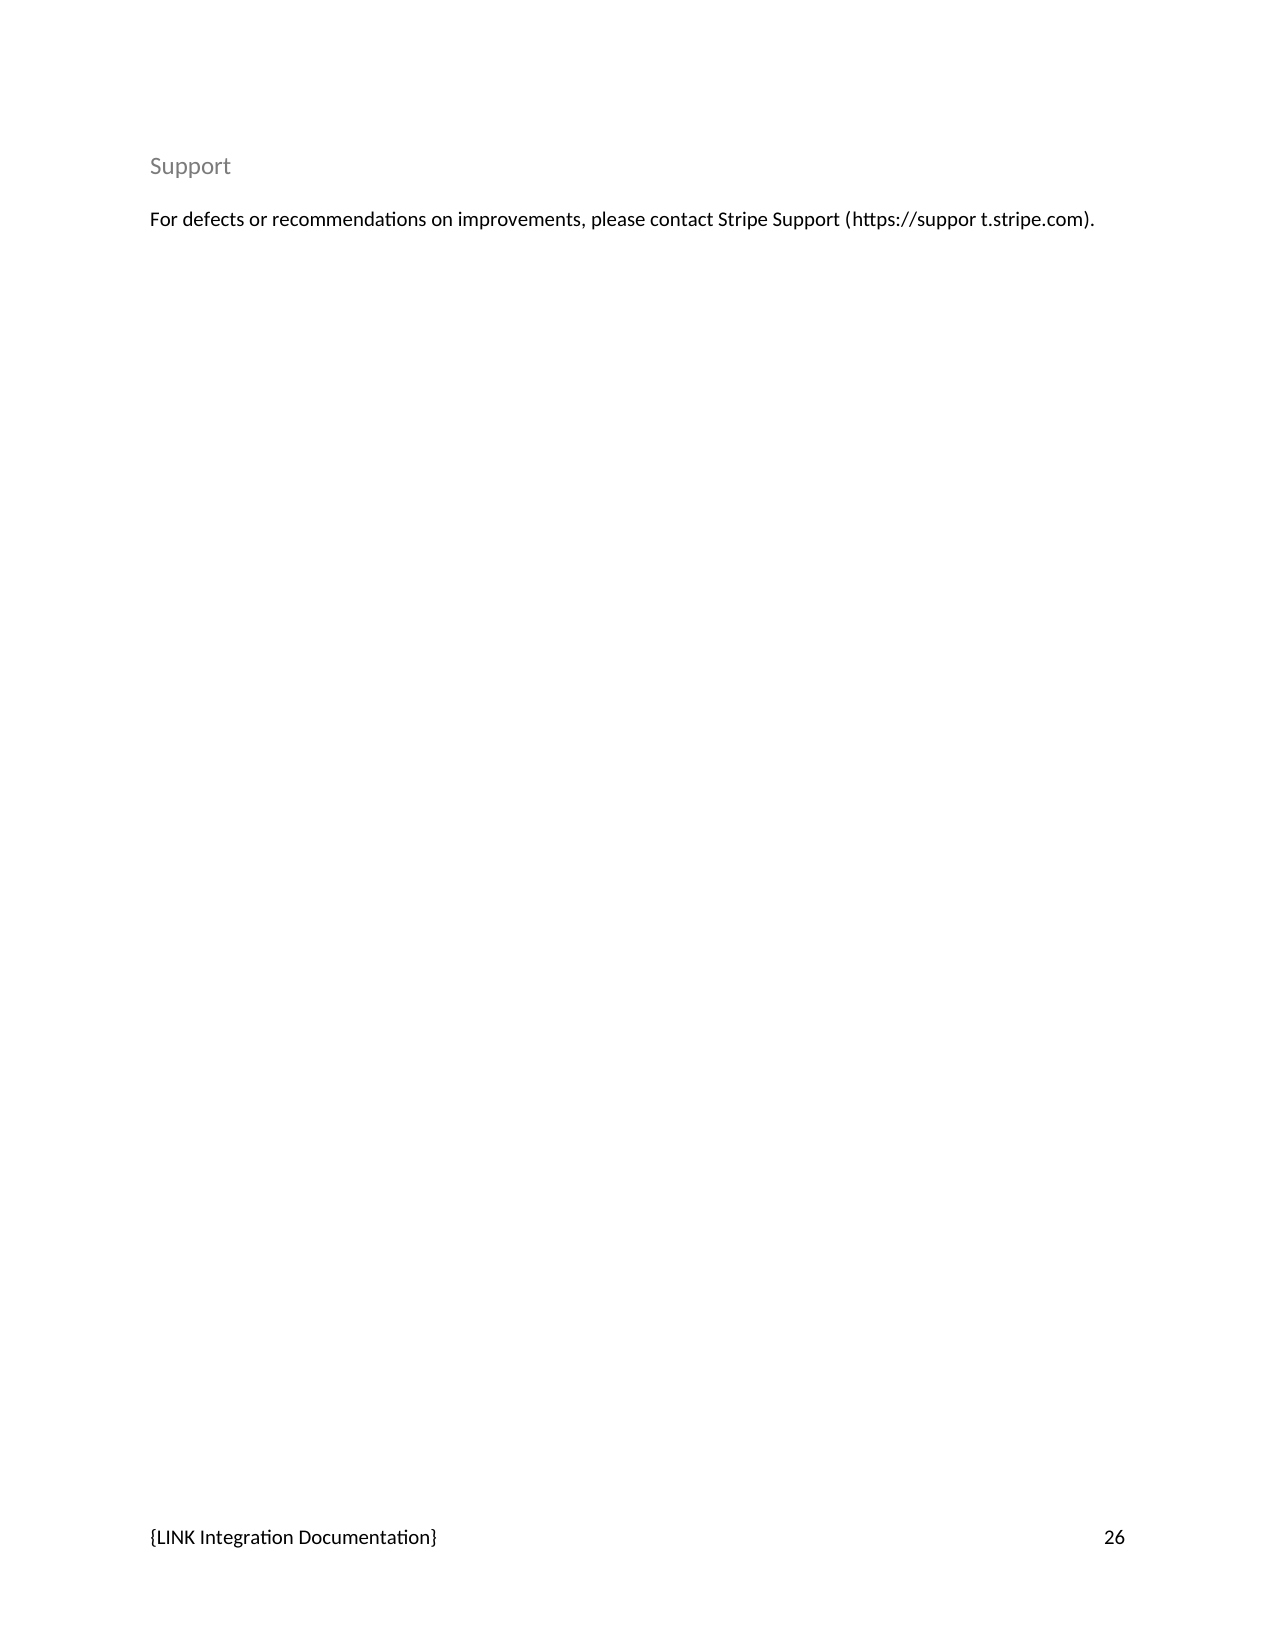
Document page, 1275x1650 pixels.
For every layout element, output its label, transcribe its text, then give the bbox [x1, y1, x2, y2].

subtitle Support [150, 150, 1125, 181]
text For defects or recommendations on improvements, please contact Stripe Support (https://suppor t.stripe.com). [150, 206, 1125, 231]
